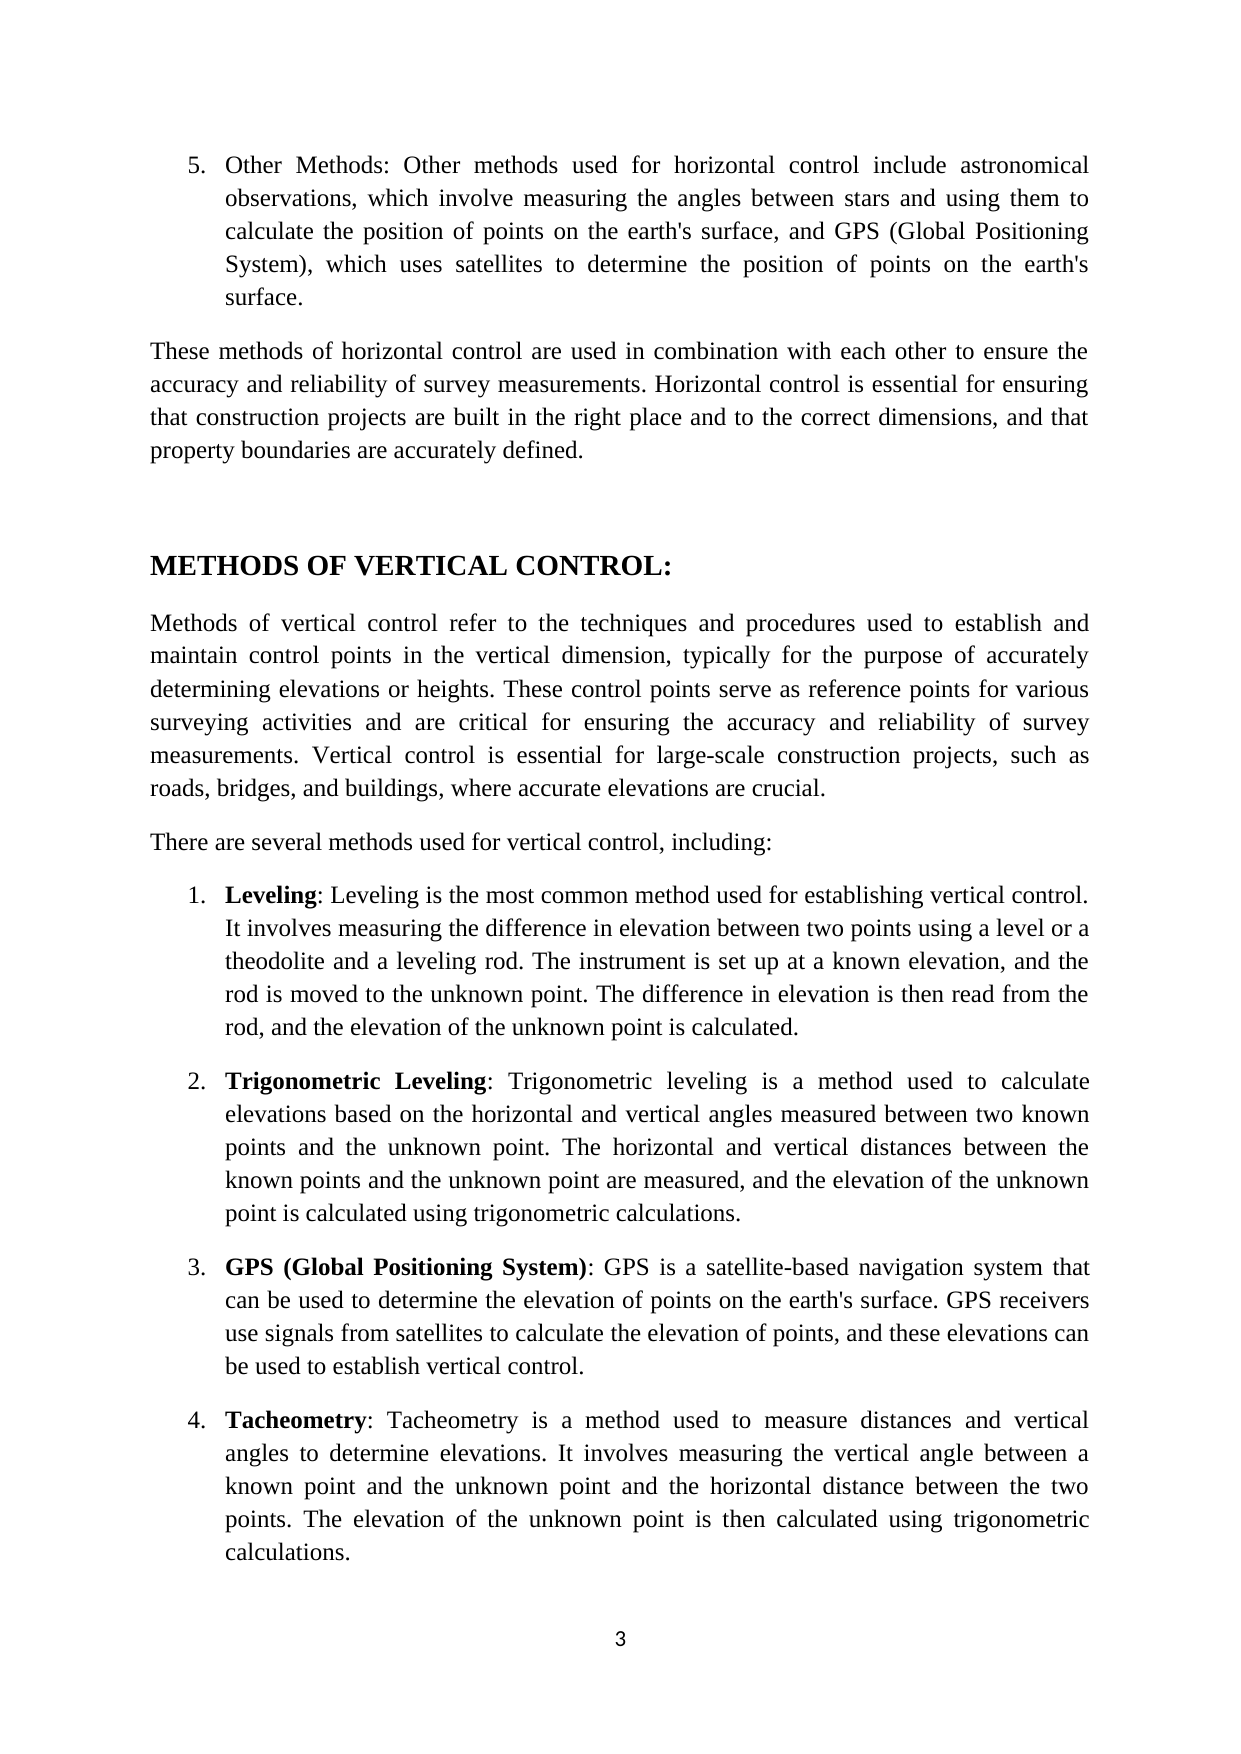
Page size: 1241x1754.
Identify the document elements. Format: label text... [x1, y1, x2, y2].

text There are several methods used for vertical control, including: [150, 827, 1090, 855]
list Trigonometric Leveling: Trigonometric leveling is a method used to calculate elevations based on the horizontal and vertical angles measured between two known points and the unknown point. The horizontal and vertical distances between the known points and the unknown point are measured, and the elevation of the unknown point is calculated using trigonometric calculations. [187, 1066, 1090, 1227]
list Tacheometry: Tacheometry is a method used to measure distances and vertical angles to determine elevations. It involves measuring the vertical angle between a known point and the unknown point and the horizontal distance between the two points. The elevation of the unknown point is then calculated using trigonometric calculations. [187, 1405, 1090, 1566]
list GPS (Global Positioning System): GPS is a satellite-based navigation system that can be used to determine the elevation of points on the earth's surface. GPS receivers use signals from satellites to calculate the elevation of points, and these elevations can be used to establish vertical control. [187, 1252, 1090, 1380]
list Leveling: Leveling is the most common method used for establishing vertical control. It involves measuring the difference in elevation between two points using a level or a theodolite and a leveling rod. The instrument is set up at a known elevation, and the rod is moved to the unknown point. The difference in elevation is then read from the rod, and the elevation of the unknown point is calculated. [187, 880, 1090, 1041]
text These methods of horizontal control are used in combination with each other to ensure the accuracy and reliability of survey measurements. Horizontal control is essential for ensuring that construction projects are built in the right place and to the correct dimensions, and that property boundaries are accurately defined. [150, 336, 1090, 464]
text Methods of vertical control refer to the techniques and procedures used to establish and maintain control points in the vertical dimension, typically for the purpose of accurately determining elevations or heights. These control points serve as reference points for various surveying activities and are critical for ensuring the accuracy and reliability of survey measurements. Vertical control is essential for large-scale construction projects, such as roads, bridges, and buildings, where accurate elevations are crucial. [150, 608, 1090, 801]
text METHODS OF VERTICAL CONTROL: [150, 548, 1090, 582]
list Other Methods: Other methods used for horizontal control include astronomical observations, which involve measuring the angles between stars and using them to calculate the position of points on the earth's surface, and GPS (Global Positioning System), which uses satellites to determine the position of points on the earth's surface. [187, 150, 1090, 311]
